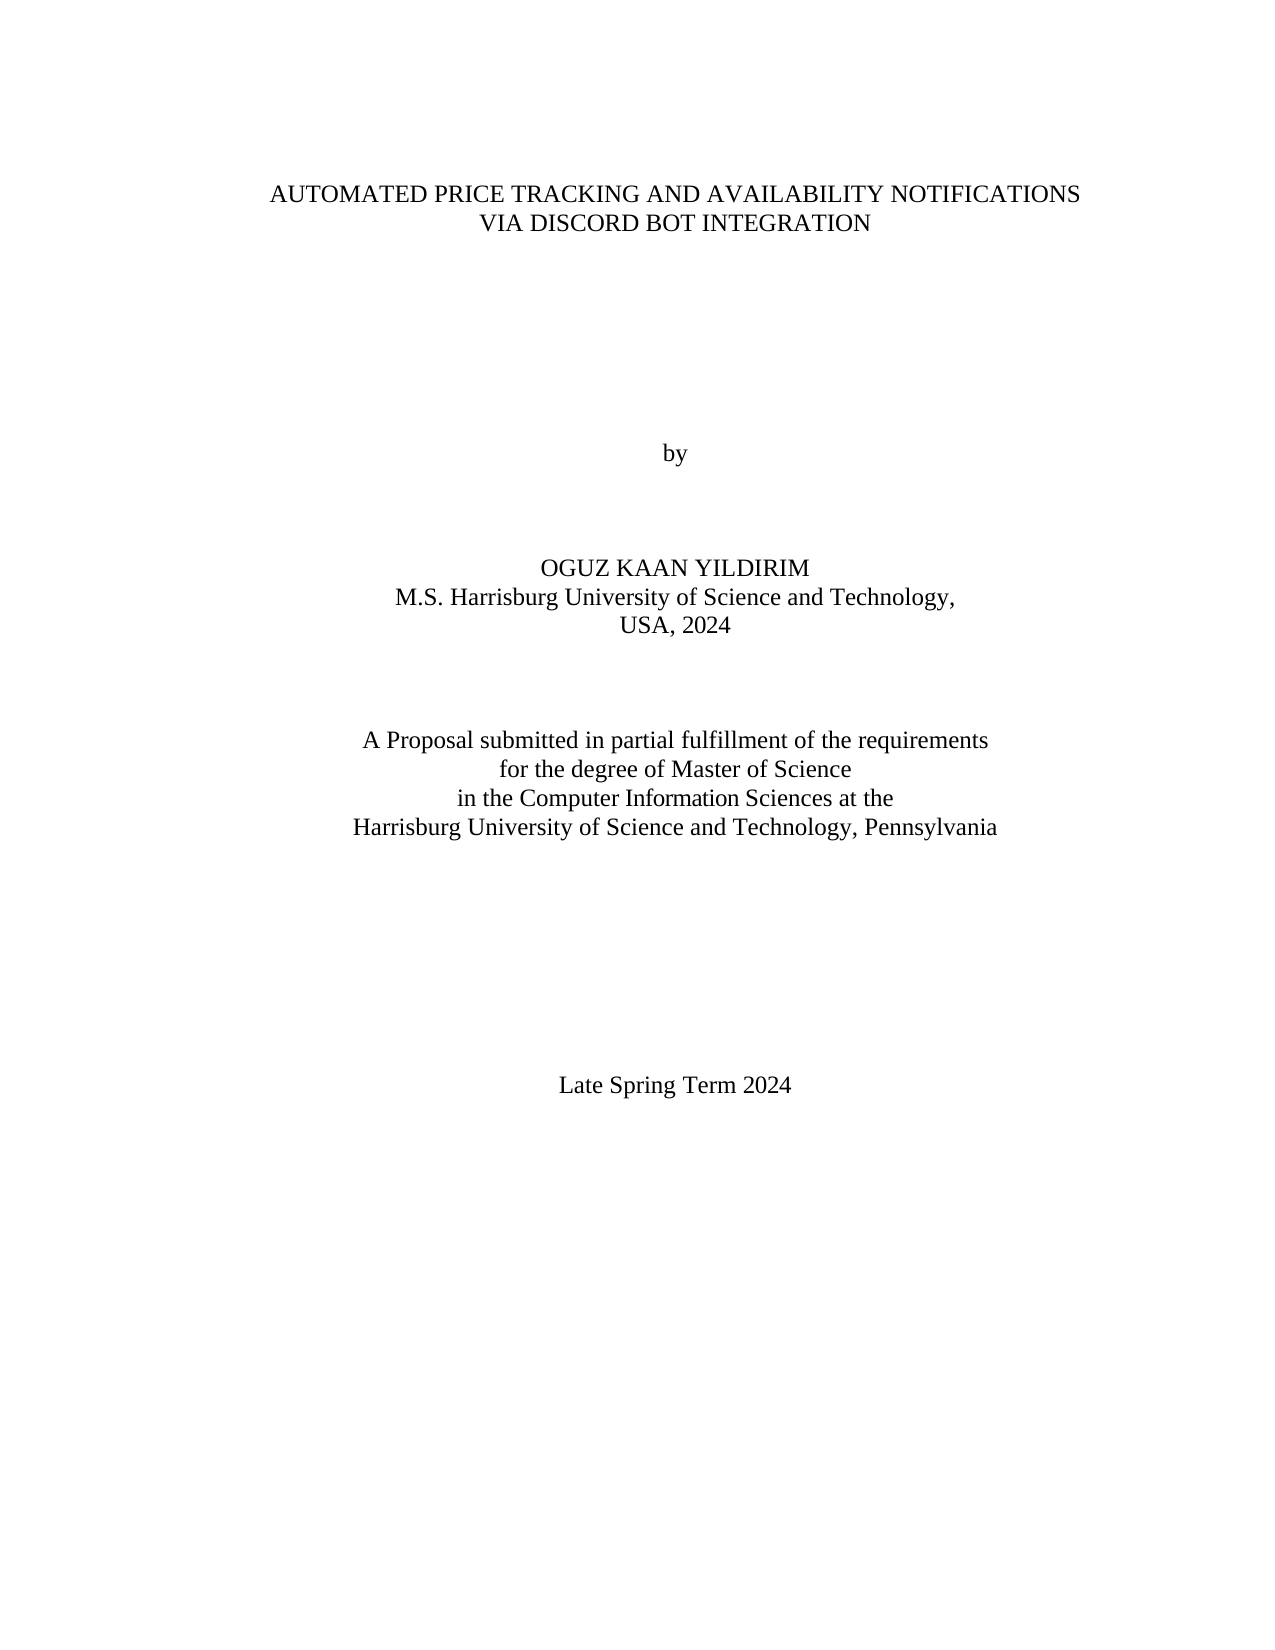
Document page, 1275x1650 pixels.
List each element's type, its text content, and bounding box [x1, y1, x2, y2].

text Harrisburg University of Science and Technology, Pennsylvania [150, 812, 1125, 840]
text VIA DISCORD BOT INTEGRATION [150, 208, 1125, 237]
text Late Spring Term 2024 [150, 1070, 1125, 1099]
text USA, 2024 [150, 610, 1125, 639]
text for the degree of Master of Science [150, 754, 1125, 783]
text by [150, 438, 1125, 467]
text A Proposal submitted in partial fulfillment of the requirements [150, 725, 1125, 754]
text AUTOMATED PRICE TRACKING AND AVAILABILITY NOTIFICATIONS [150, 179, 1125, 208]
text M.S. Harrisburg University of Science and Technology, [150, 582, 1125, 610]
text OGUZ KAAN YILDIRIM [150, 553, 1125, 582]
text in the Computer Information Sciences at the [150, 783, 1125, 812]
